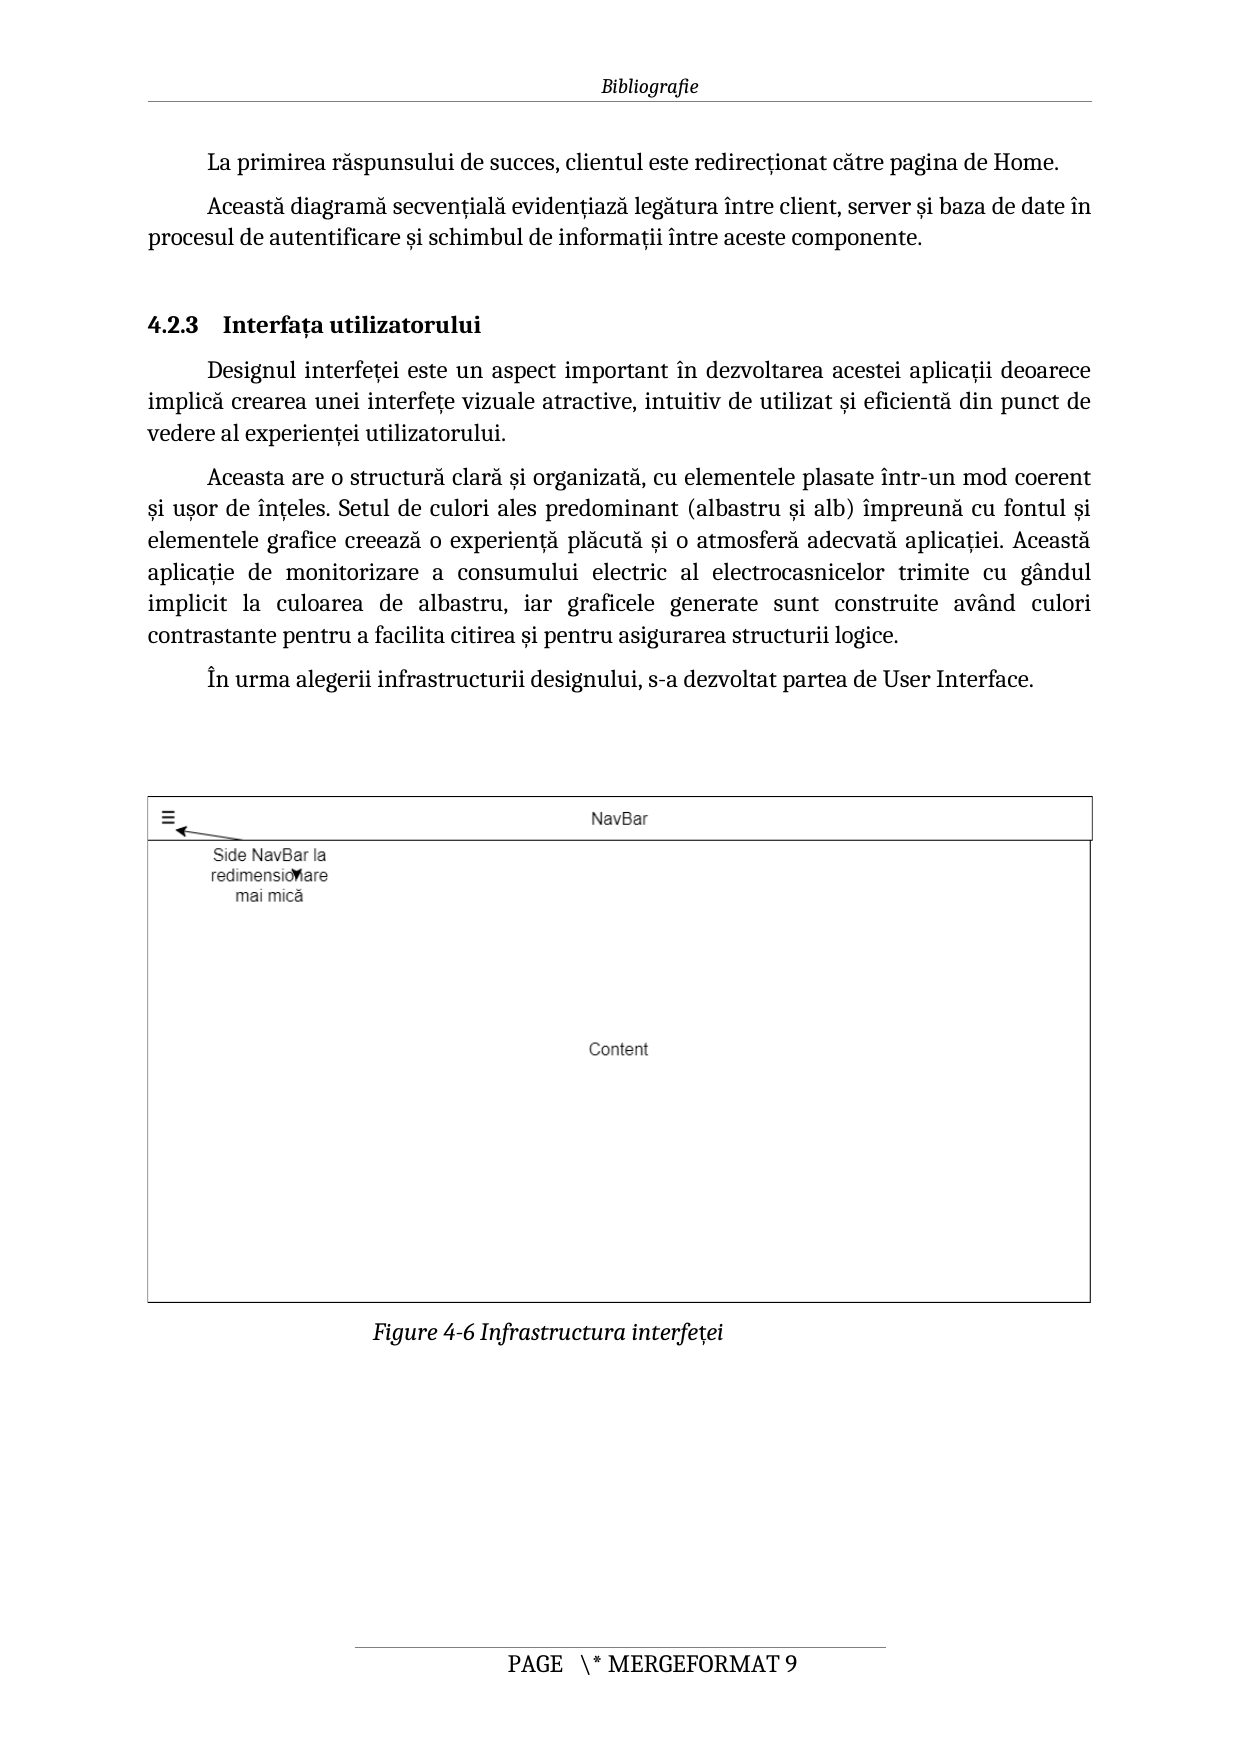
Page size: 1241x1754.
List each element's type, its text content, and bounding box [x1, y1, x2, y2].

text La primirea răspunsului de succes, clientul este redirecționat către pagina de Home. [148, 148, 1092, 176]
text Această diagramă secvențială evidențiază legătura între client, server și baza de date în procesul de autentificare și schimbul de informații între aceste componente. [148, 192, 1092, 252]
text Aceasta are o structură clară și organizată, cu elementele plasate într-un mod coerent și ușor de înțeles. Setul de culori ales predominant (albastru și alb) împreună cu fontul și elementele grafice creează o experiență plăcută și o atmosferă adecvată aplicației. Această aplicație de monitorizare a consumului electric al electrocasnicelor trimite cu gândul implicit la culoarea de albastru, iar graficele generate sunt construite având culori contrastante pentru a facilita citirea și pentru asigurarea structurii logice. [148, 463, 1092, 649]
picture [147, 796, 1093, 1303]
text Figure 4-6 Infrastructura interfeței [298, 1317, 1092, 1346]
subtitle Interfața utilizatorului [148, 311, 1092, 340]
text Designul interfeței este un aspect important în dezvoltarea acestei aplicații deoarece implică crearea unei interfețe vizuale atractive, intuitiv de utilizat și eficientă din punct de vedere al experienței utilizatorului. [148, 356, 1092, 447]
text În urma alegerii infrastructurii designului, s-a dezvoltat partea de User Interface. [148, 664, 1092, 693]
